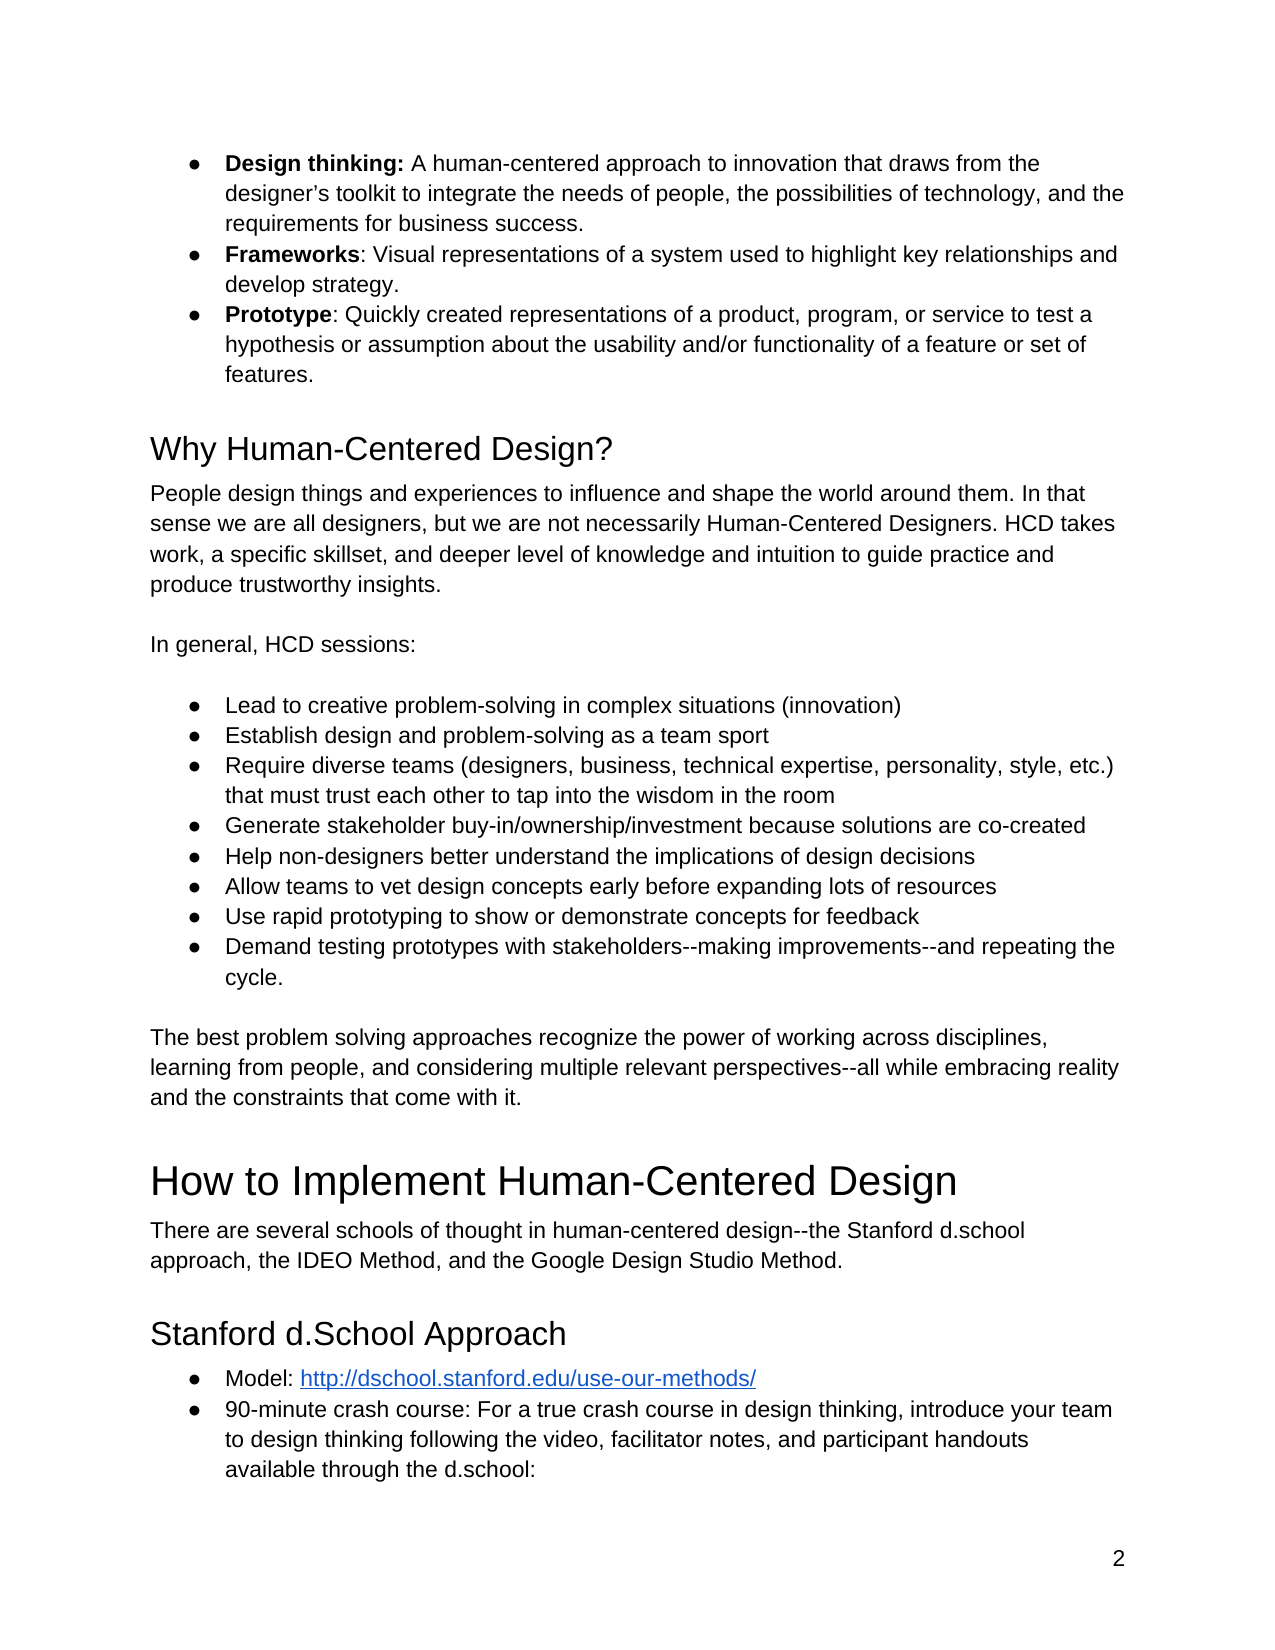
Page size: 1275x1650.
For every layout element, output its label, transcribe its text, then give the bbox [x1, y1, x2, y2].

subtitle Stanford d.School Approach [150, 1314, 1125, 1353]
list Allow teams to vet design concepts early before expanding lots of resources [187, 873, 1125, 899]
list Demand testing prototypes with stakeholders--making improvements--and repeating the cycle. [187, 933, 1125, 990]
text The best problem solving approaches recognize the power of working across disciplines, learning from people, and considering multiple relevant perspectives--all while embracing reality and the constraints that come with it. [150, 1024, 1125, 1111]
text People design things and experiences to influence and shape the world around them. In that sense we are all designers, but we are not necessarily Human-Centered Designers. HCD takes work, a specific skillset, and deeper level of knowledge and intuition to guide practice and produce trustworthy insights. [150, 480, 1125, 597]
list Use rapid prototyping to show or demonstrate concepts for feedback [187, 903, 1125, 929]
list Require diverse teams (designers, business, technical expertise, personality, style, etc.) that must trust each other to tap into the wisdom in the room [187, 752, 1125, 808]
list Lead to creative problem-solving in complex situations (innovation) [187, 692, 1125, 718]
list Prototype: Quickly created representations of a product, program, or service to test a hypothesis or assumption about the usability and/or functionality of a feature or set of features. [187, 301, 1125, 388]
list Establish design and problem-solving as a team sport [187, 722, 1125, 748]
list 90-minute crash course: For a true crash course in design thinking, introduce your team to design thinking following the video, facilitator notes, and participant handouts available through the d.school: [187, 1396, 1125, 1482]
list Design thinking: A human-centered approach to innovation that draws from the designer’s toolkit to integrate the needs of people, the possibilities of technology, and the requirements for business success. [187, 150, 1125, 237]
list Help non-designers better understand the implications of design decisions [187, 843, 1125, 869]
text There are several schools of thought in human-centered design--the Stanford d.school approach, the IDEO Method, and the Google Design Studio Method. [150, 1217, 1125, 1273]
subtitle How to Implement Human-Centered Design [150, 1156, 1125, 1204]
subtitle Why Human-Centered Design? [150, 429, 1125, 468]
list Model: http://dschool.stanford.edu/use-our-methods/ [187, 1365, 1125, 1392]
list Generate stakeholder buy-in/ownership/investment because solutions are co-created [187, 812, 1125, 839]
list Frameworks: Visual representations of a system used to highlight key relationships and develop strategy. [187, 241, 1125, 297]
text In general, HCD sessions: [150, 631, 1125, 657]
